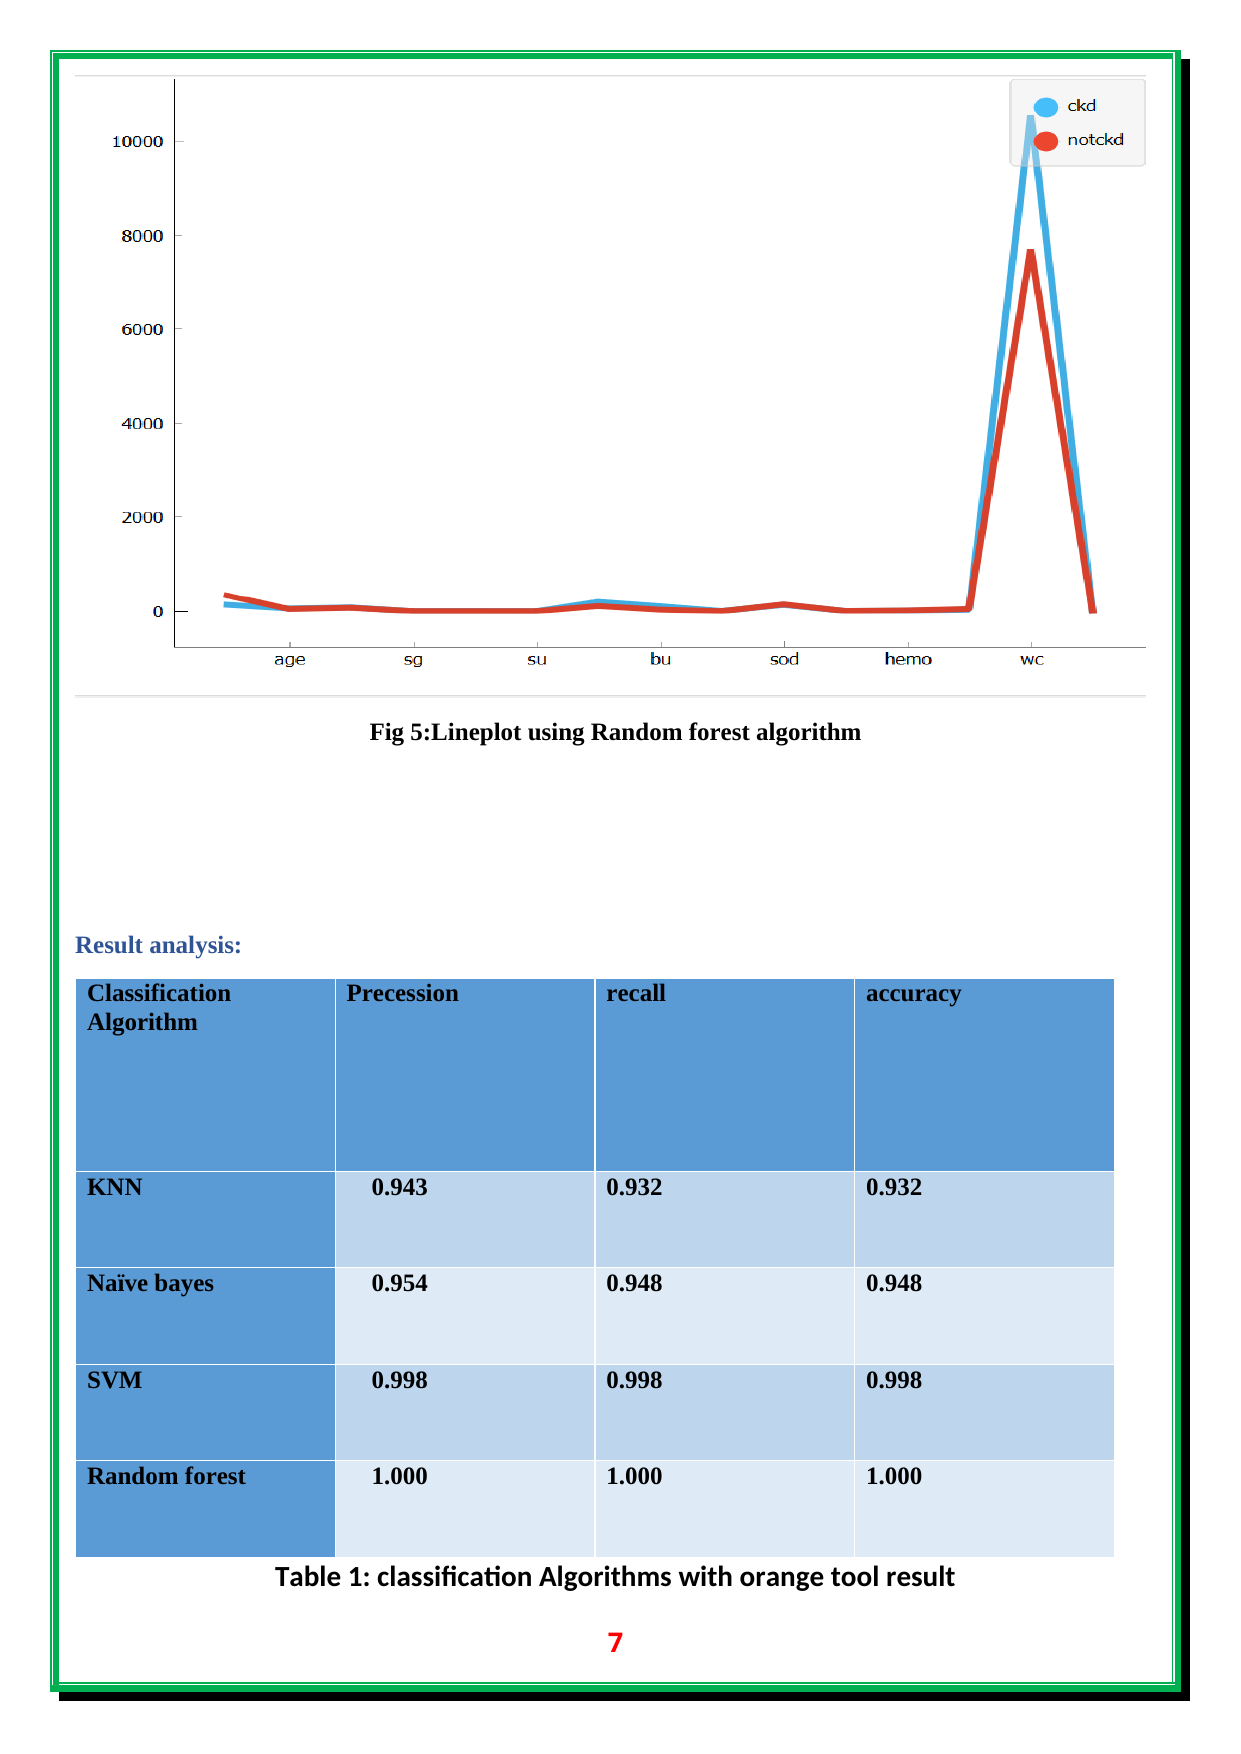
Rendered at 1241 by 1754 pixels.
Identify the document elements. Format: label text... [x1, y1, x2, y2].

text Result analysis: [75, 930, 1156, 958]
table_cell 0.932 [855, 1172, 1114, 1267]
table_header Precession [336, 979, 594, 1171]
picture [75, 75, 1146, 698]
table_cell 0.932 [596, 1172, 854, 1267]
table_cell 0.998 [855, 1365, 1114, 1460]
table_cell 0.998 [336, 1365, 594, 1460]
text Fig 5:Lineplot using Random forest algorithm [75, 717, 1156, 745]
table_cell 0.948 [855, 1268, 1114, 1364]
table_header recall [596, 979, 854, 1171]
table_cell 0.943 [336, 1172, 594, 1267]
table_cell Random forest [76, 1461, 335, 1557]
table_header Classification Algorithm [76, 979, 335, 1171]
table_cell SVM [76, 1365, 335, 1460]
table_cell Naïve bayes [76, 1268, 335, 1364]
table_cell 0.954 [336, 1268, 594, 1364]
table_cell 1.000 [596, 1461, 854, 1557]
text Table 1: classification Algorithms with orange tool result [75, 1558, 1156, 1594]
table_cell 1.000 [855, 1461, 1114, 1557]
table_header accuracy [855, 979, 1114, 1171]
table_cell 0.948 [596, 1268, 854, 1364]
table_cell KNN [76, 1172, 335, 1267]
table_cell 0.998 [596, 1365, 854, 1460]
table_cell 1.000 [336, 1461, 594, 1557]
